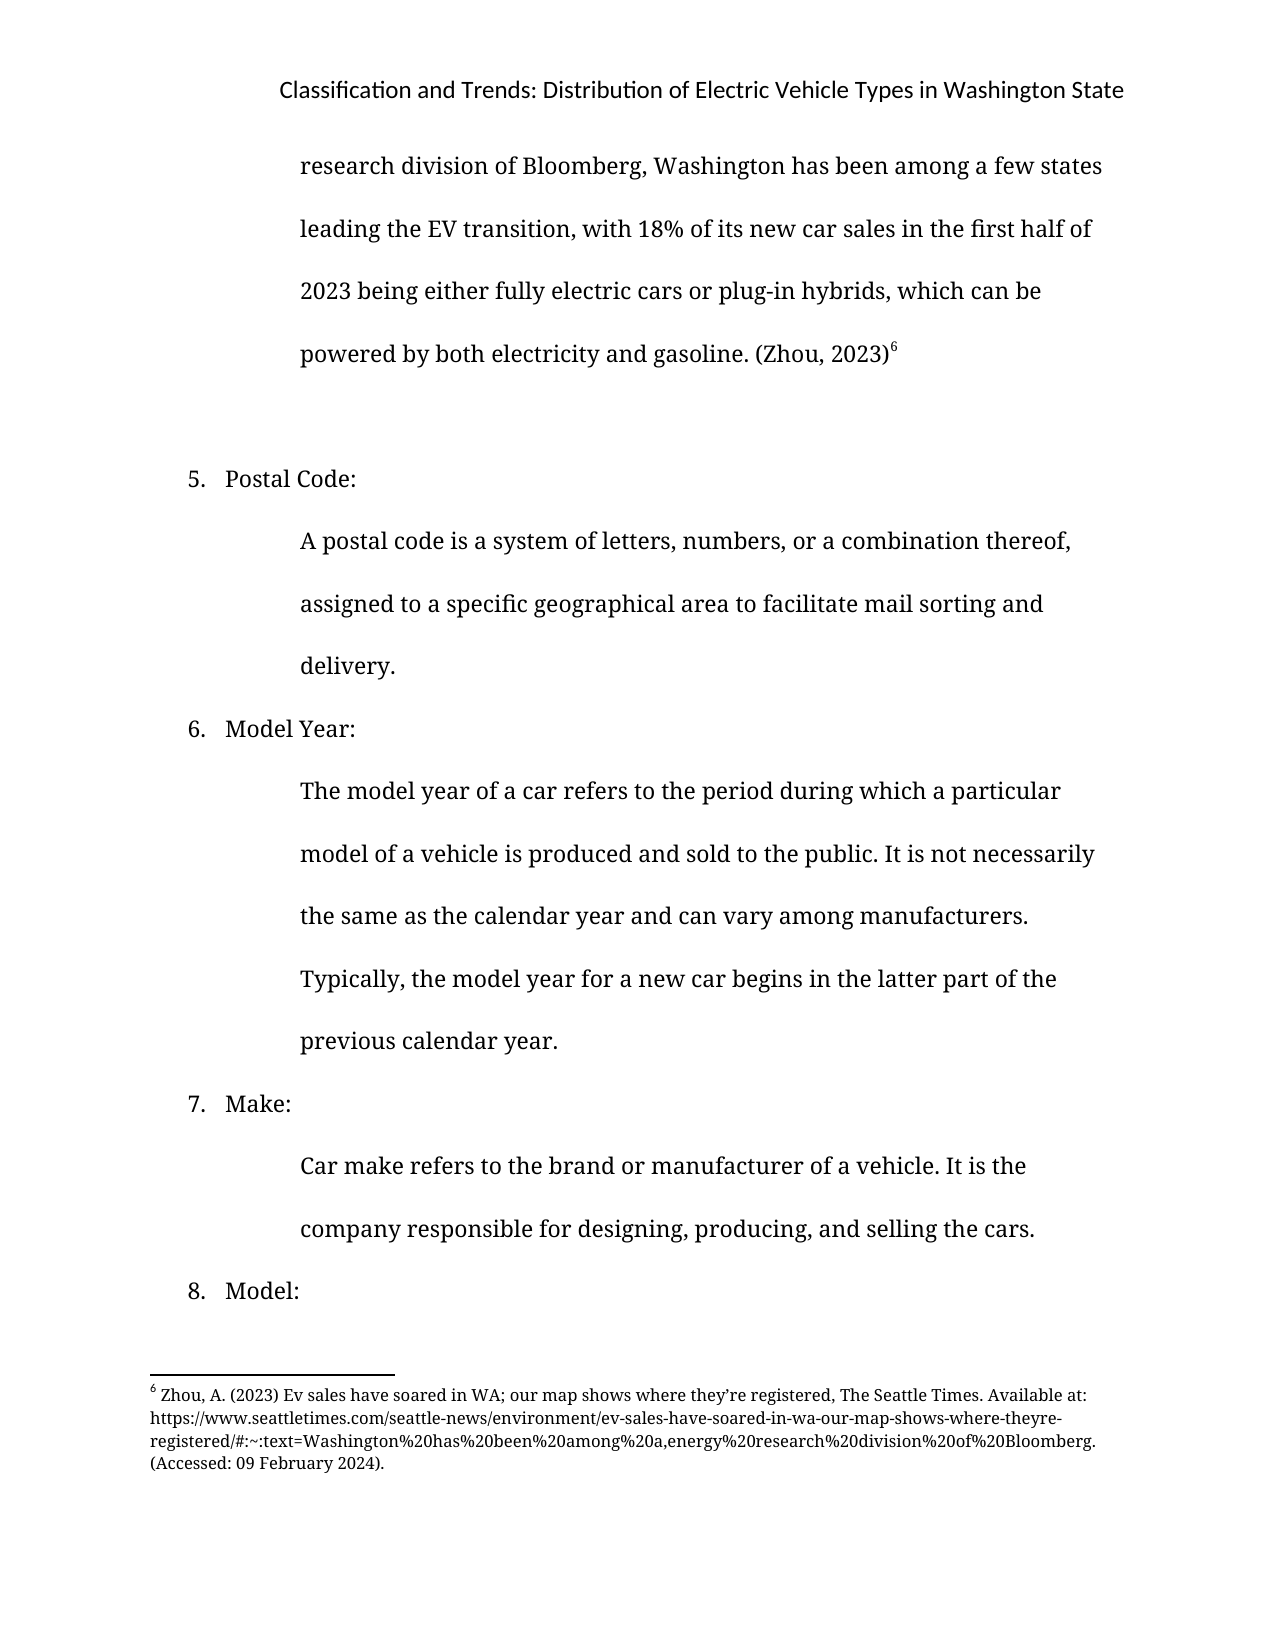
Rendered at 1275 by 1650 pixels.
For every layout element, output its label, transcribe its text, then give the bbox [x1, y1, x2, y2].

text The model year of a car refers to the period during which a particular model of a vehicle is produced and sold to the public. It is not necessarily the same as the calendar year and can vary among manufacturers. Typically, the model year for a new car begins in the latter part of the previous calendar year. [300, 775, 1125, 1056]
list Model: [187, 1275, 1125, 1306]
list A postal code is a system of letters, numbers, or a combination thereof, assigned to a specific geographical area to facilitate mail sorting and delivery. [300, 525, 1125, 681]
list Car make refers to the brand or manufacturer of a vehicle. It is the company responsible for designing, producing, and selling the cars. [300, 1150, 1125, 1244]
list Postal Code: [187, 462, 1125, 494]
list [300, 150, 1125, 369]
list Model Year: [187, 712, 1125, 744]
list Make: [187, 1087, 1125, 1119]
